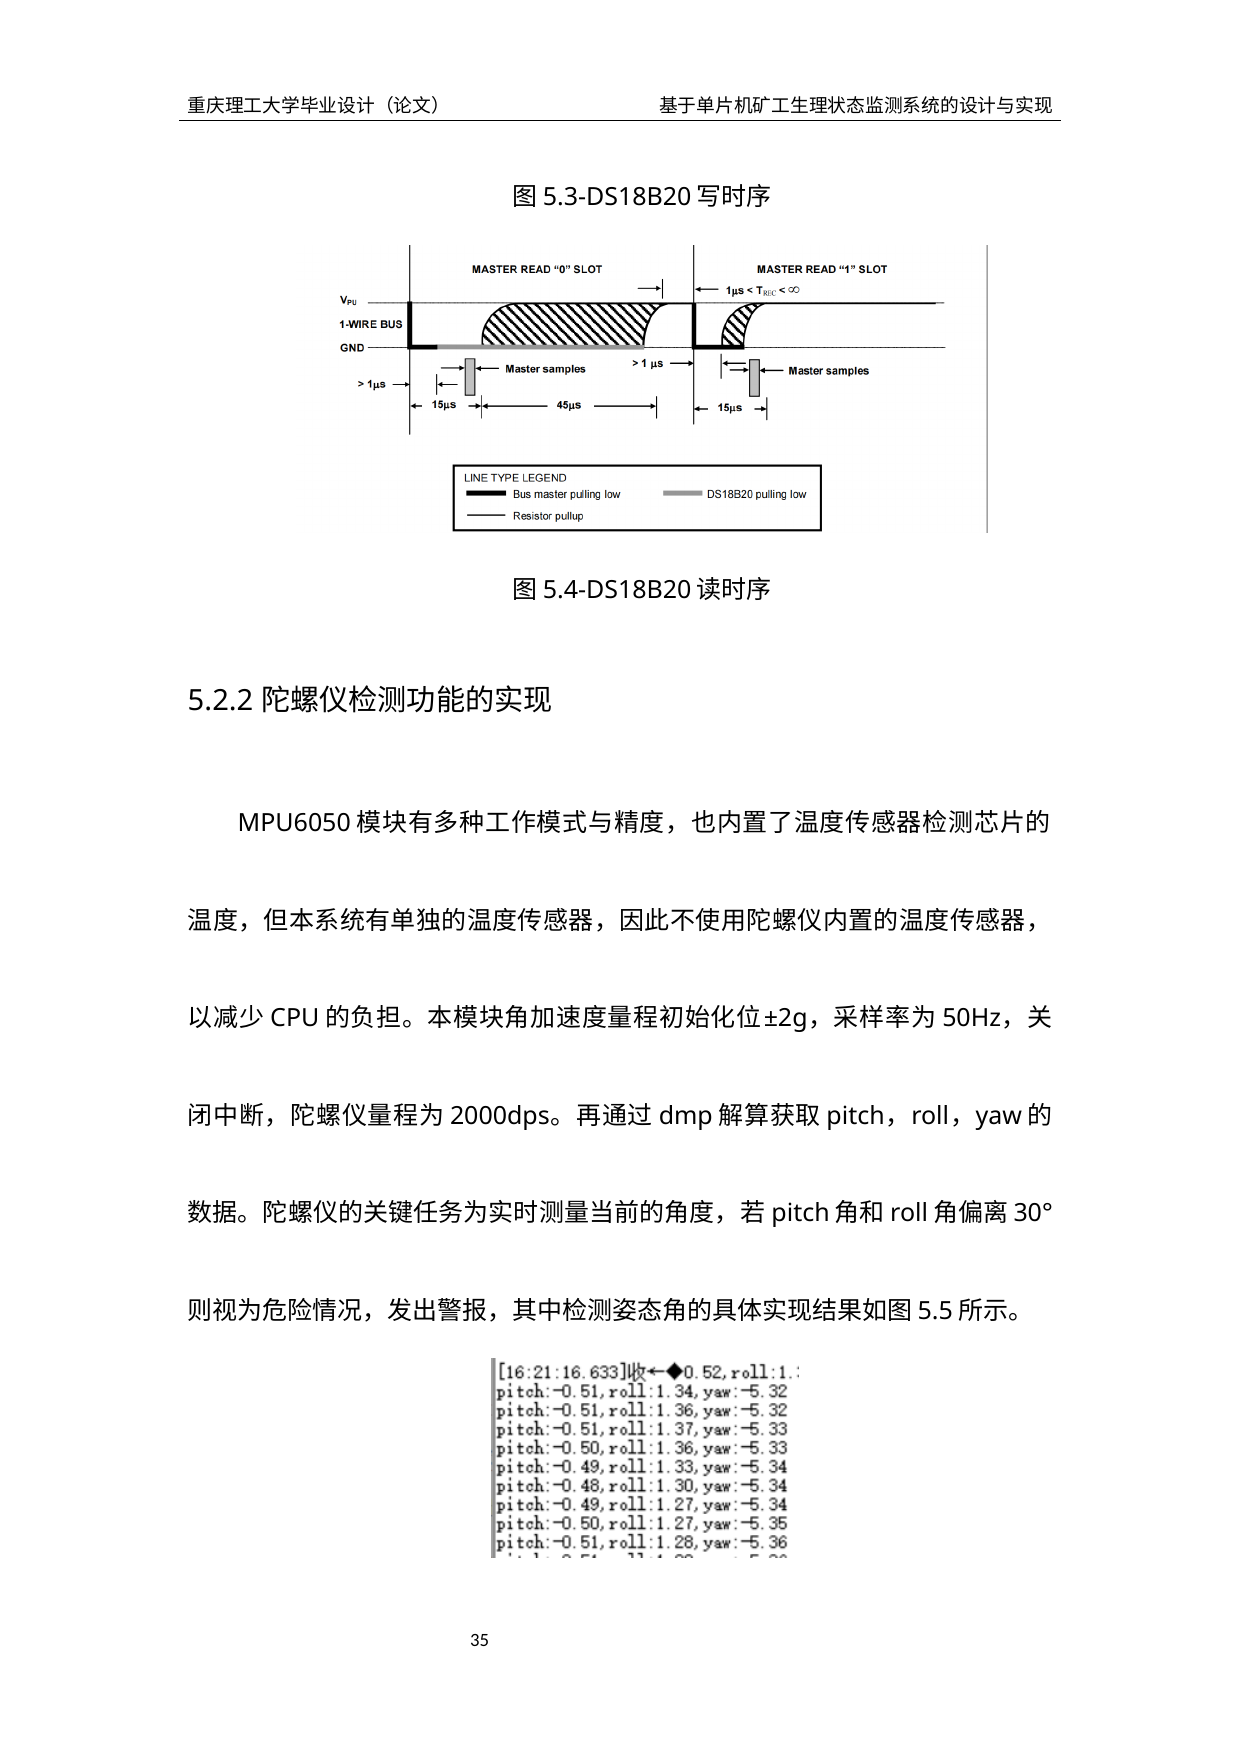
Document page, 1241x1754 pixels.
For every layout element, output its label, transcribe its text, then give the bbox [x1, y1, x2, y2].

picture [296, 245, 988, 533]
list 图5.3-DS18B20写时序 [187, 162, 1053, 227]
list 图5.4-DS18B20读时序 [187, 555, 1053, 620]
picture [491, 1358, 799, 1558]
list MPU6050模块有多种工作模式与精度，也内置了温度传感器检测芯片的温度，但本系统有单独的温度传感器，因此不使用陀螺仪内置的温度传感器，以减少CPU的负担。本模块角加速度量程初始化位±2g，采样率为50Hz，关闭中断，陀螺仪量程为2000dps。再通过dmp解算获取pitch，roll，yaw的数据。陀螺仪的关键任务为实时测量当前的角度，若pitch角和roll角偏离30°则视为危险情况，发出警报，其中检测姿态角的具体实现结果如图5.5所示。 [187, 788, 1053, 1341]
subtitle 5.2.2 陀螺仪检测功能的实现 [187, 666, 1053, 731]
